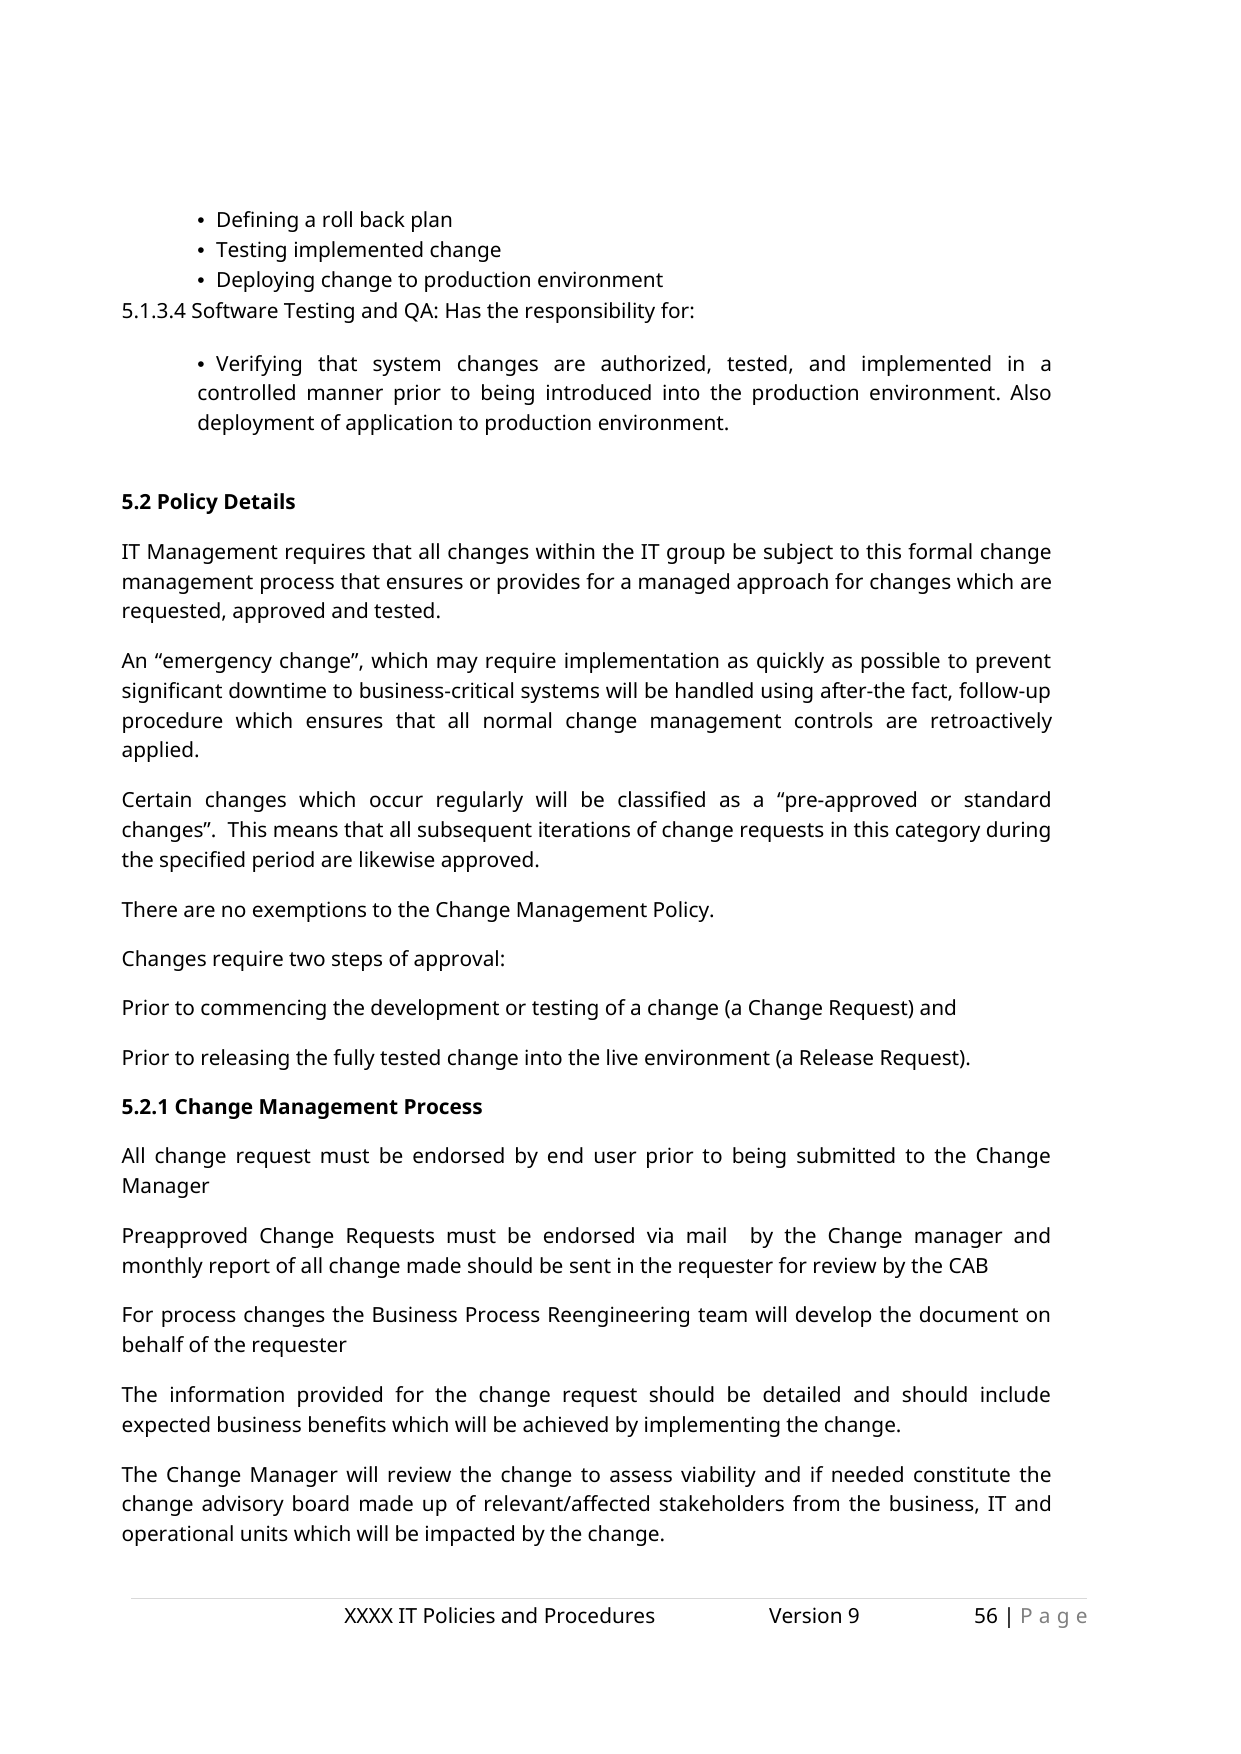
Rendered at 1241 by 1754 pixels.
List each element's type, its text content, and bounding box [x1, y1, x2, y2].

text Prior to commencing the development or testing of a change (a Change Request) and [121, 993, 1053, 1022]
text 5.1.3.4 Software Testing and QA: Has the responsibility for: [121, 296, 1053, 324]
text The Change Manager will review the change to assess viability and if needed constitute the change advisory board made up of relevant/affected stakeholders from the business, IT and operational units which will be impacted by the change. [121, 1460, 1053, 1548]
text Certain changes which occur regularly will be classified as a “pre-approved or standard changes”. This means that all subsequent iterations of change requests in this category during the specified period are likewise approved. [121, 785, 1053, 873]
list Testing implemented change [197, 235, 1053, 264]
text For process changes the Business Process Reengineering team will develop the document on behalf of the requester [121, 1301, 1053, 1359]
subtitle 5.2.1 Change Management Process [121, 1092, 1087, 1120]
text Prior to releasing the fully tested change into the live environment (a Release Request). [121, 1043, 1053, 1071]
text There are no exemptions to the Change Management Policy. [121, 895, 1053, 923]
subtitle 5.2 Policy Details [121, 487, 1087, 516]
list Verifying that system changes are authorized, tested, and implemented in a controlled manner prior to being introduced into the production environment. Also deployment of application to production environment. [197, 349, 1053, 437]
list Deploying change to production environment [197, 266, 1053, 294]
text All change request must be endorsed by end user prior to being submitted to the Change Manager [121, 1141, 1053, 1200]
list Defining a roll back plan [197, 205, 1053, 233]
text The information provided for the change request should be detailed and should include expected business benefits which will be achieved by implementing the change. [121, 1380, 1053, 1438]
text An “emergency change”, which may require implementation as quickly as possible to prevent significant downtime to business-critical systems will be handled using after-the fact, follow-up procedure which ensures that all normal change management controls are retroactively applied. [121, 646, 1053, 764]
text IT Management requires that all changes within the IT group be subject to this formal change management process that ensures or provides for a managed approach for changes which are requested, approved and tested. [121, 537, 1053, 625]
text Preapproved Change Requests must be endorsed via mail by the Change manager and monthly report of all change made should be sent in the requester for review by the CAB [121, 1221, 1053, 1279]
text Changes require two steps of approval: [121, 944, 1053, 972]
